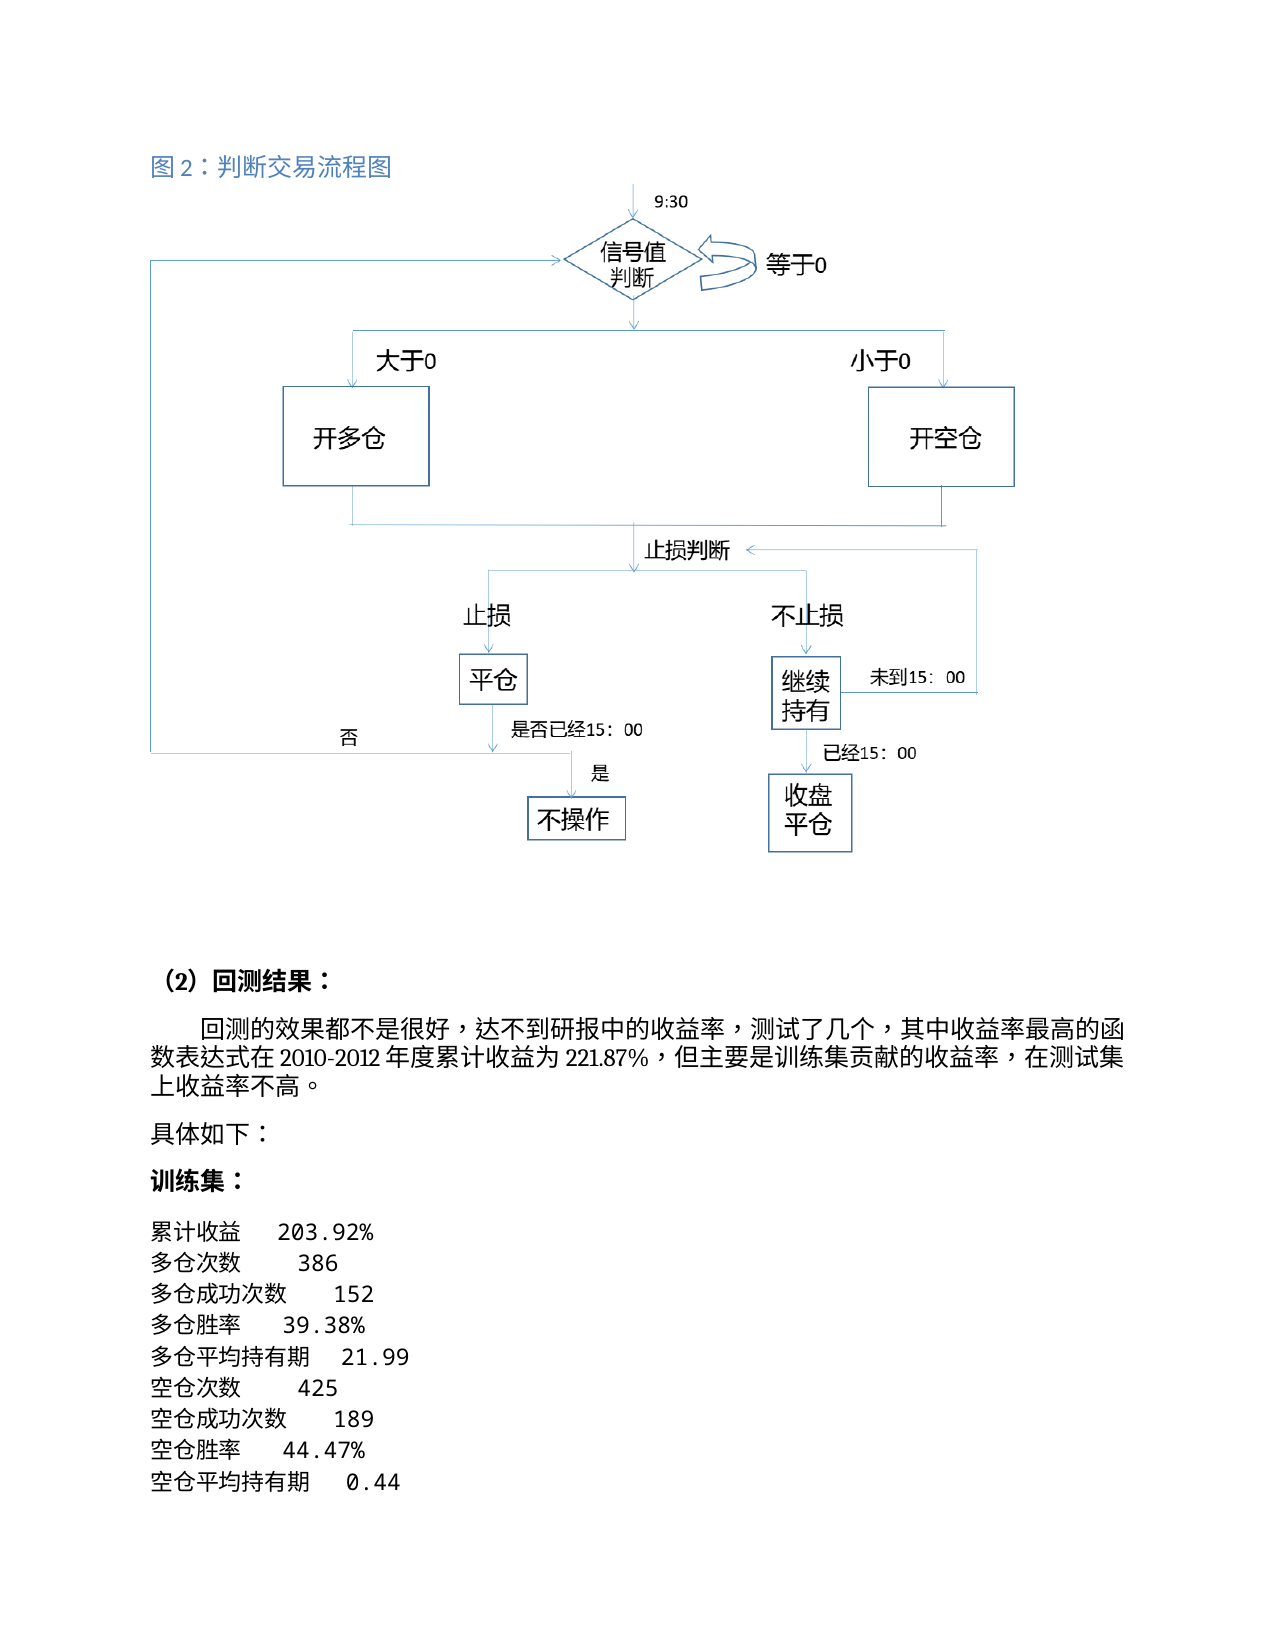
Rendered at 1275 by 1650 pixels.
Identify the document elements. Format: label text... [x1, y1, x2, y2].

text 具体如下： [150, 1121, 1125, 1149]
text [150, 1216, 1125, 1497]
picture [150, 184, 1025, 853]
subtitle 图2：判断交易流程图 [150, 150, 1125, 184]
text 训练集： [150, 1168, 1125, 1197]
text （2）回测结果： [150, 968, 1125, 997]
text 回测的效果都不是很好，达不到研报中的收益率，测试了几个，其中收益率最高的函数表达式在2010-2012年度累计收益为221.87%，但主要是训练集贡献的收益率，在测试集上收益率不高。 [150, 1016, 1125, 1102]
